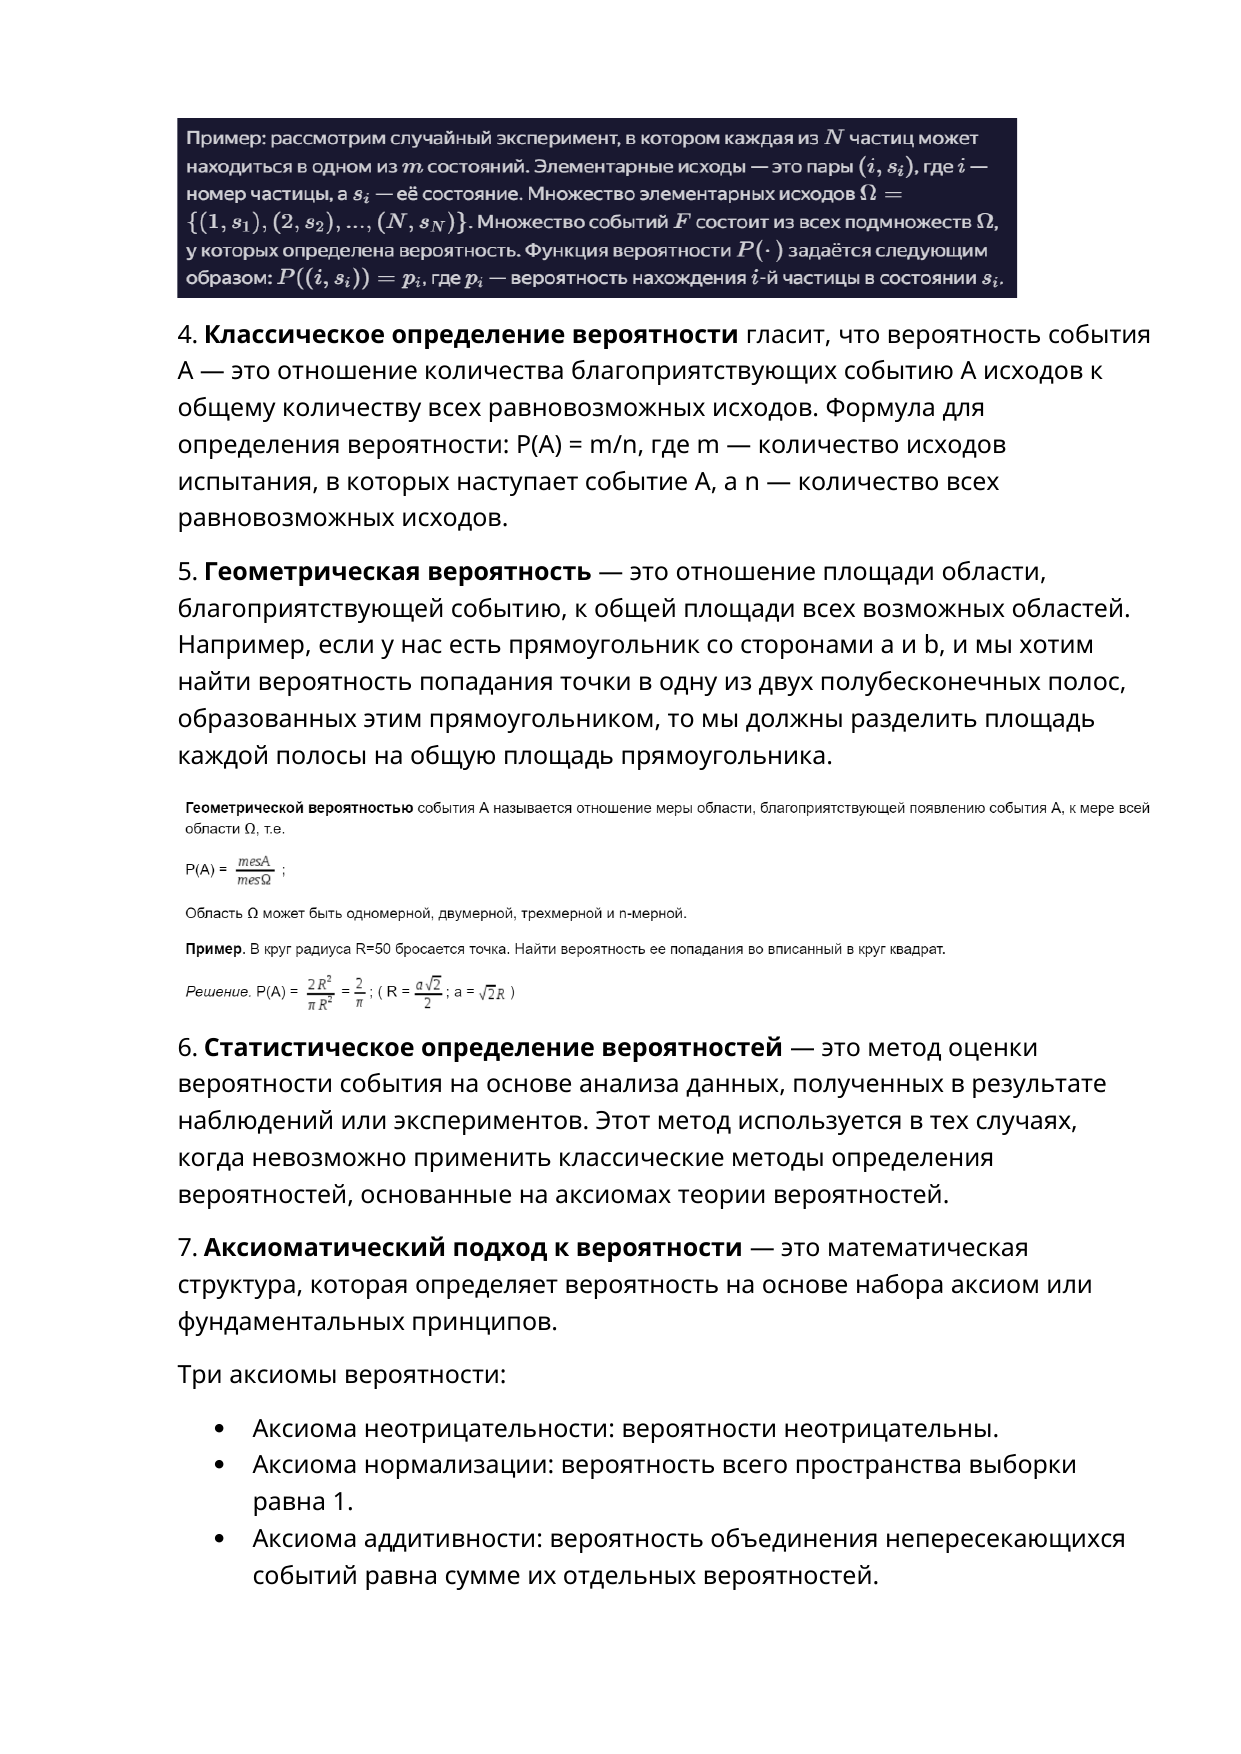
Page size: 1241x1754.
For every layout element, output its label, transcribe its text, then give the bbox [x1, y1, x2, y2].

text 7. Аксиоматический подход к вероятности — это математическая структура, которая определяет вероятность на основе набора аксиом или фундаментальных принципов. [177, 1230, 1152, 1337]
list Аксиома неотрицательности: вероятности неотрицательны. [215, 1410, 1152, 1444]
text 4. Классическое определение вероятности гласит, что вероятность события A — это отношение количества благоприятствующих событию A исходов к общему количеству всех равновозможных исходов. Формула для определения вероятности: P(A) = m/n, где m — количество исходов испытания, в которых наступает событие A, а n — количество всех равновозможных исходов. [177, 316, 1152, 534]
text Три аксиомы вероятности: [177, 1357, 1152, 1391]
text 5. Геометрическая вероятность — это отношение площади области, благоприятствующей событию, к общей площади всех возможных областей. Например, если у нас есть прямоугольник со сторонами a и b, и мы хотим найти вероятность попадания точки в одну из двух полубесконечных полос, образованных этим прямоугольником, то мы должны разделить площадь каждой полосы на общую площадь прямоугольника. [177, 553, 1152, 771]
list Аксиома аддитивности: вероятность объединения непересекающихся событий равна сумме их отдельных вероятностей. [215, 1521, 1152, 1591]
picture [177, 118, 1018, 298]
list Аксиома нормализации: вероятность всего пространства выборки равна 1. [215, 1447, 1152, 1518]
picture [177, 790, 1152, 1011]
text 6. Статистическое определение вероятностей — это метод оценки вероятности события на основе анализа данных, полученных в результате наблюдений или экспериментов. Этот метод используется в тех случаях, когда невозможно применить классические методы определения вероятностей, основанные на аксиомах теории вероятностей. [177, 1029, 1152, 1210]
